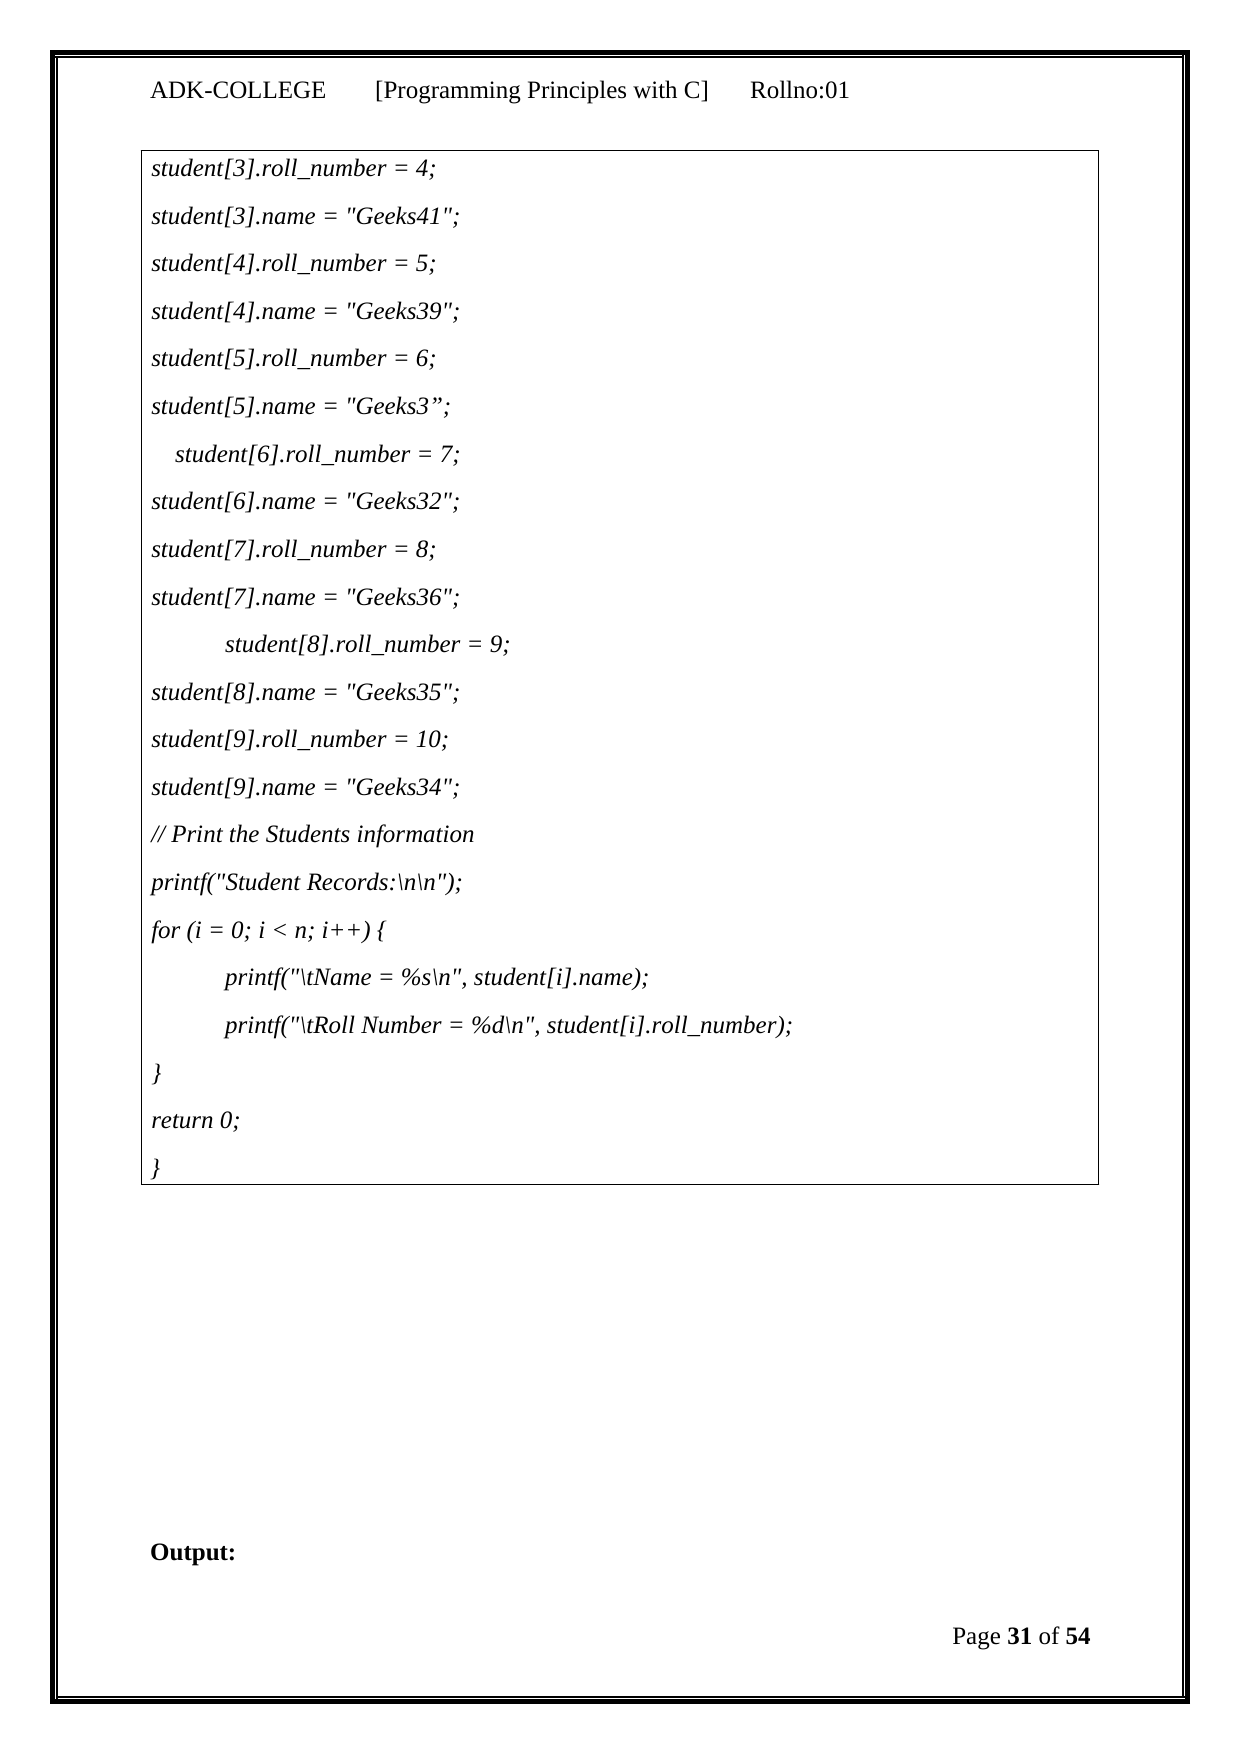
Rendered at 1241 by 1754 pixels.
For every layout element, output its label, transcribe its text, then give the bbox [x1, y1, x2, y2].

text student[6].name = "Geeks32"; [142, 483, 1098, 515]
text student[5].roll_number = 6; [142, 340, 1098, 372]
text } [142, 1054, 1098, 1086]
text student[7].name = "Geeks36"; [142, 578, 1098, 610]
text student[4].roll_number = 5; [142, 245, 1098, 277]
text Output: [150, 1537, 1090, 1566]
text student[8].roll_number = 9; [142, 626, 1098, 658]
text printf("\tRoll Number = %d\n", student[i].roll_number); [142, 1007, 1098, 1039]
text student[9].roll_number = 10; [142, 721, 1098, 753]
text return 0; [142, 1102, 1098, 1134]
text printf("\tName = %s\n", student[i].name); [142, 959, 1098, 991]
text student[8].name = "Geeks35"; [142, 674, 1098, 706]
text student[7].roll_number = 8; [142, 531, 1098, 563]
text student[6].roll_number = 7; [142, 436, 1098, 467]
text student[4].name = "Geeks39"; [142, 293, 1098, 325]
text student[5].name = "Geeks3”; [142, 388, 1098, 420]
text student[3].name = "Geeks41"; [142, 198, 1098, 229]
text student[3].roll_number = 4; [142, 151, 1098, 182]
text } [142, 1150, 1098, 1184]
text for (i = 0; i < n; i++) { [142, 912, 1098, 943]
text printf("Student Records:\n\n"); [142, 864, 1098, 896]
text student[9].name = "Geeks34"; [142, 769, 1098, 801]
text // Print the Students information [142, 816, 1098, 848]
